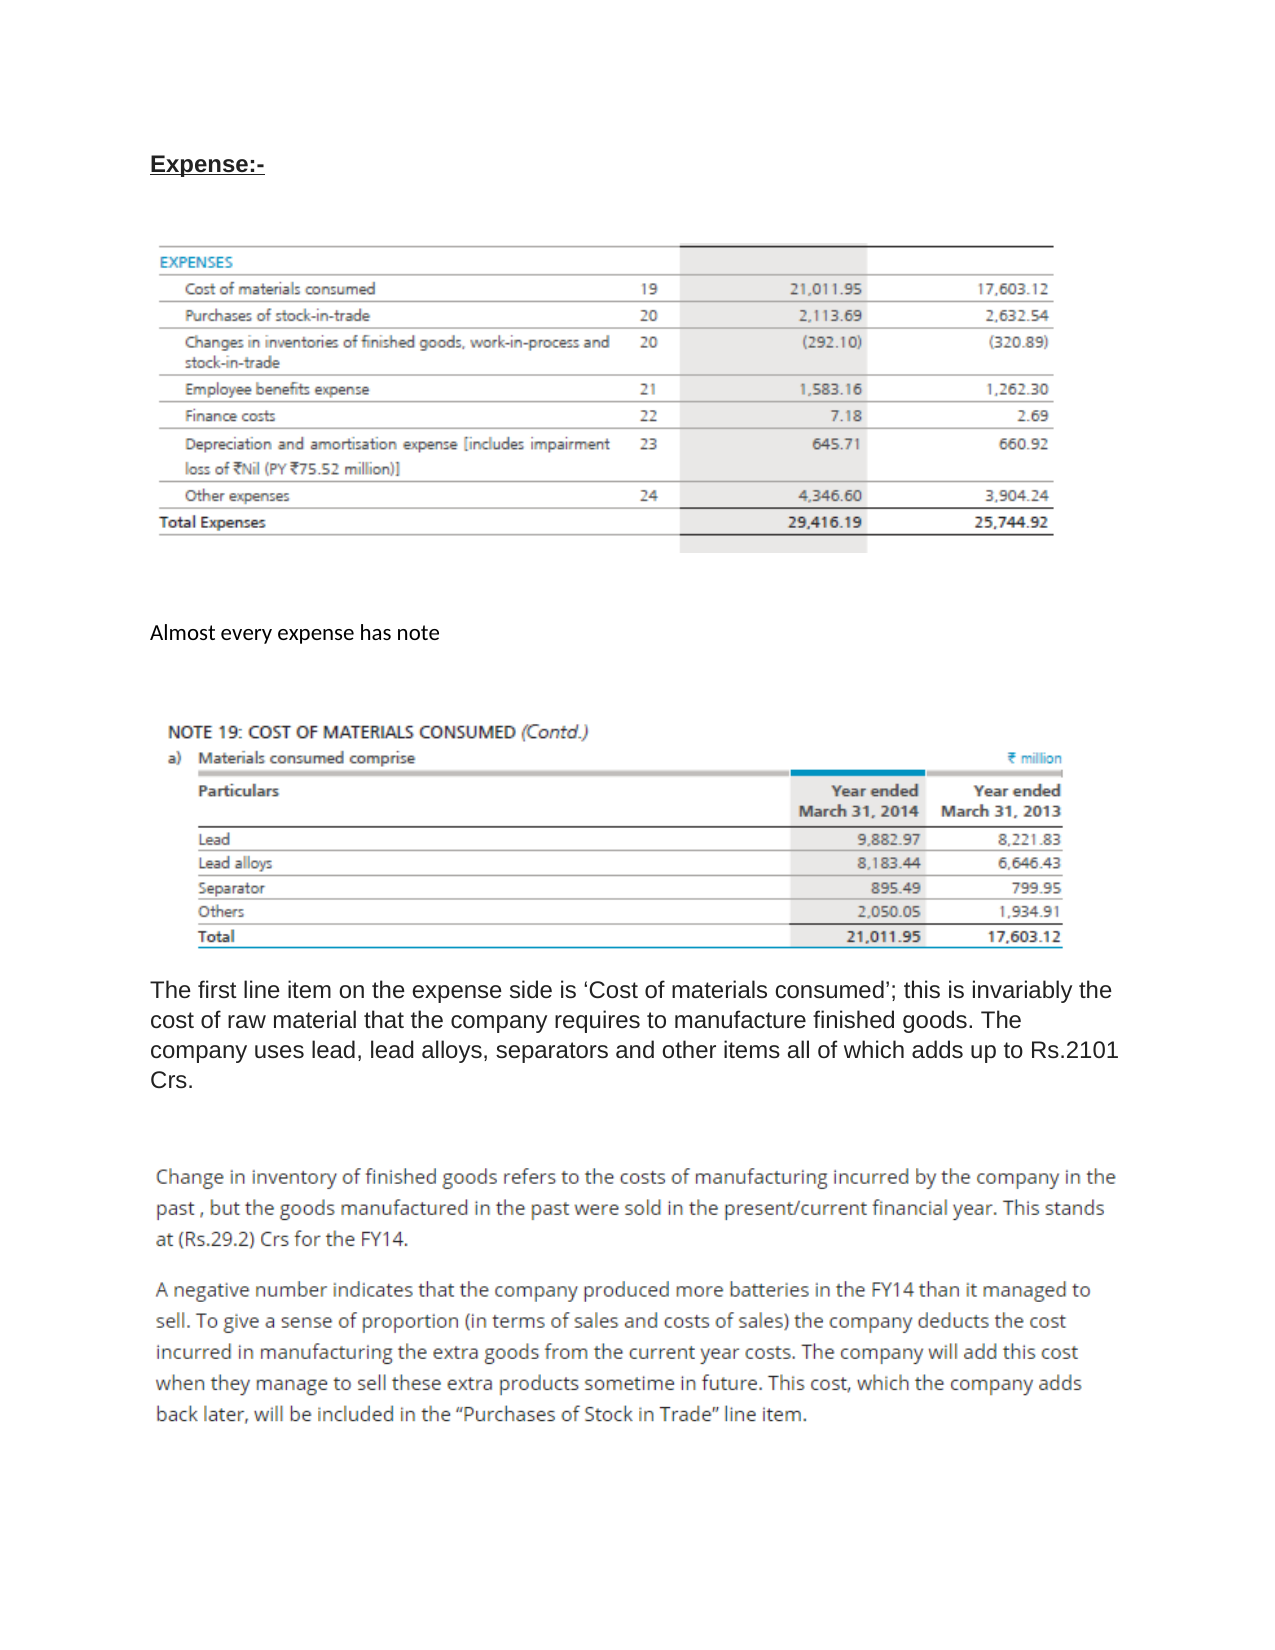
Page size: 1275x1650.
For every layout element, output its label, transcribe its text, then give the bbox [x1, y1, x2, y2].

picture [150, 712, 1099, 958]
text The first line item on the expense side is ‘Cost of materials consumed’; this is invariably the cost of raw material that the company requires to manufacture finished goods. The company uses lead, lead alloys, separators and other items all of which adds up to Rs.2101 Crs. [150, 976, 1125, 1093]
text Almost every expense has note [150, 618, 1125, 646]
picture [150, 1158, 1125, 1433]
picture [150, 243, 1093, 553]
text Expense:- [150, 150, 1125, 178]
